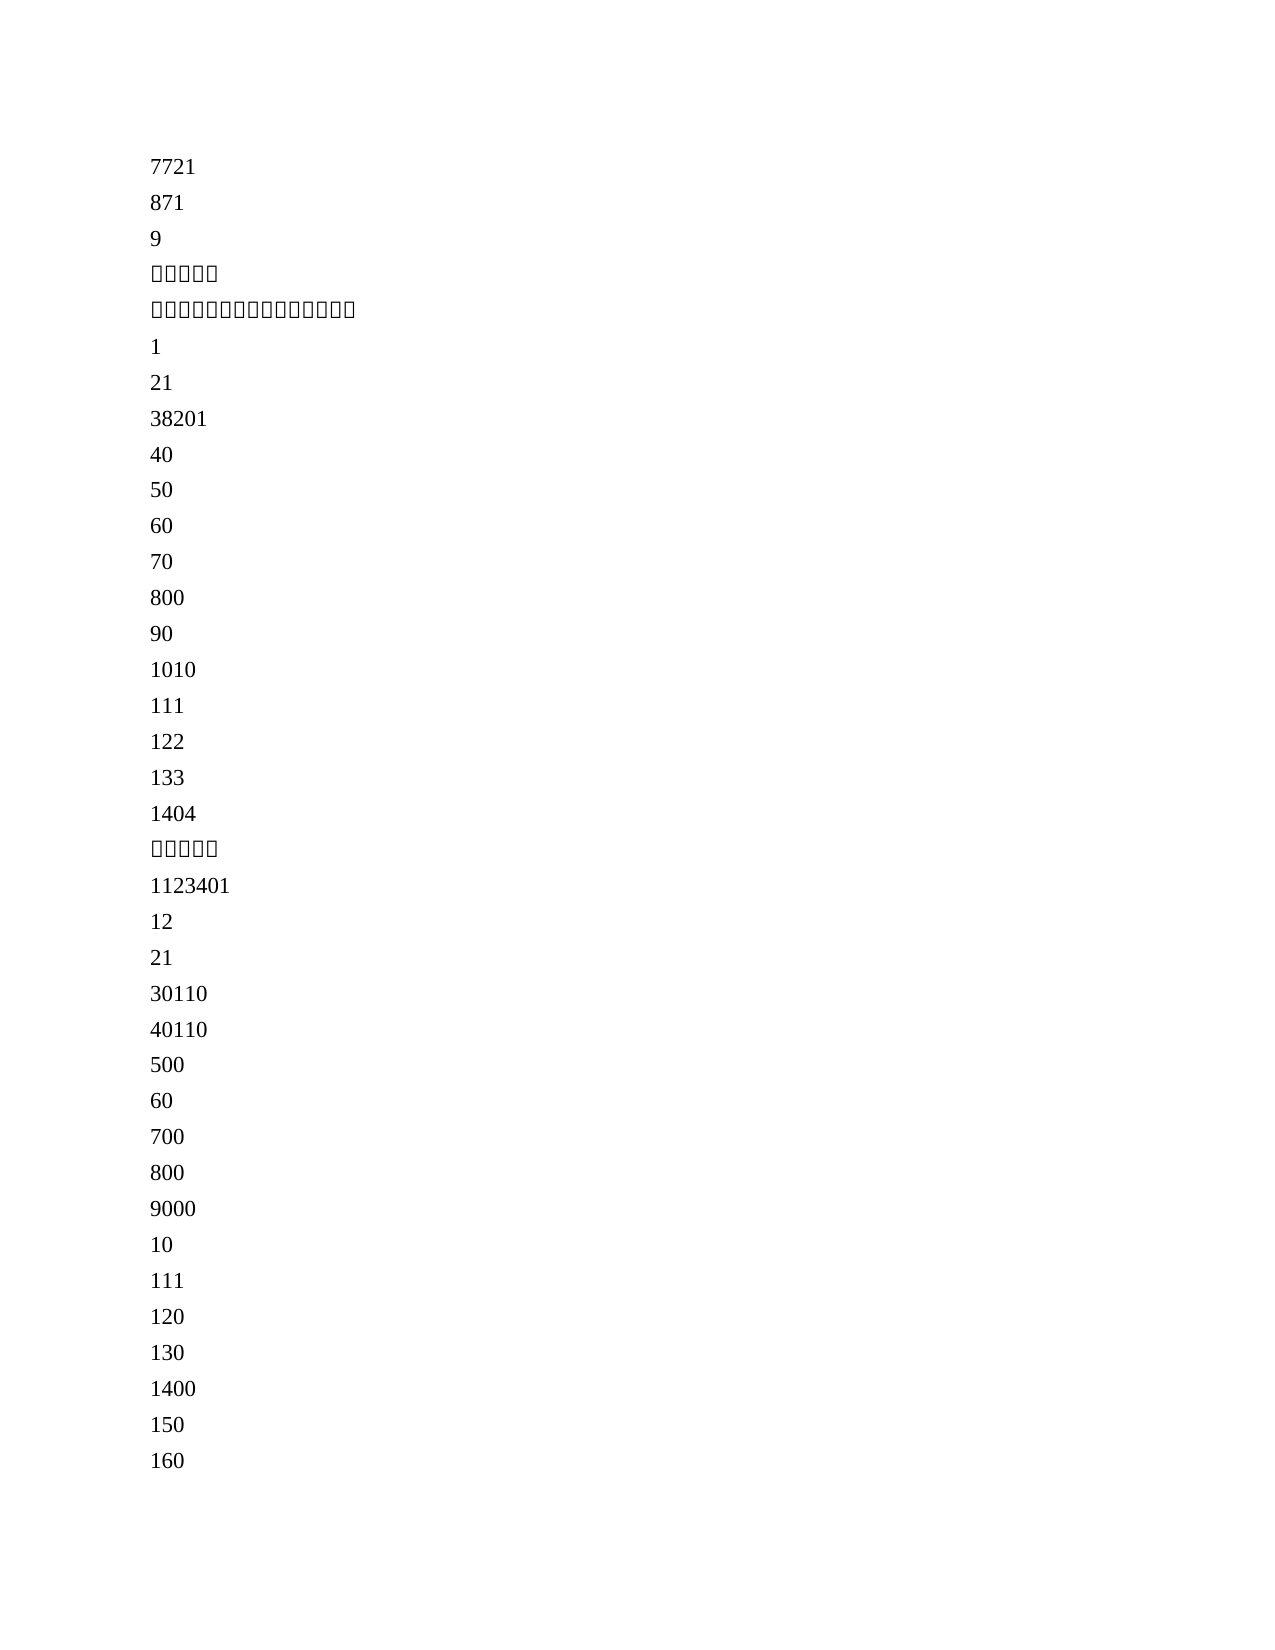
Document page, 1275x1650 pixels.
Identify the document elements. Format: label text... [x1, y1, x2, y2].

text  [150, 617, 1125, 648]
text  [150, 294, 1125, 325]
text  [150, 761, 1125, 792]
text  [150, 1084, 1125, 1116]
text  [150, 941, 1125, 972]
text  [150, 437, 1125, 469]
text  [150, 1264, 1125, 1295]
text  [150, 1156, 1125, 1187]
text  [150, 653, 1125, 684]
text  [150, 1372, 1125, 1403]
text  [150, 402, 1125, 433]
text  [150, 1336, 1125, 1367]
text  [150, 1408, 1125, 1439]
text  [150, 1048, 1125, 1080]
text  [150, 1444, 1125, 1475]
text  [150, 977, 1125, 1008]
text  [150, 330, 1125, 361]
text  [150, 366, 1125, 397]
text  [150, 186, 1125, 217]
text  [150, 1228, 1125, 1259]
text  [150, 545, 1125, 577]
text  [150, 1012, 1125, 1044]
text  [150, 869, 1125, 900]
text  [150, 905, 1125, 936]
text  [150, 509, 1125, 541]
text  [150, 581, 1125, 612]
text  [150, 222, 1125, 253]
text  [150, 258, 1125, 289]
text  [150, 1300, 1125, 1331]
text  [150, 473, 1125, 505]
text  [150, 689, 1125, 720]
text  [150, 833, 1125, 864]
text  [150, 1192, 1125, 1223]
text  [150, 725, 1125, 756]
text  [150, 1120, 1125, 1152]
text  [150, 797, 1125, 828]
text  [150, 150, 1125, 181]
